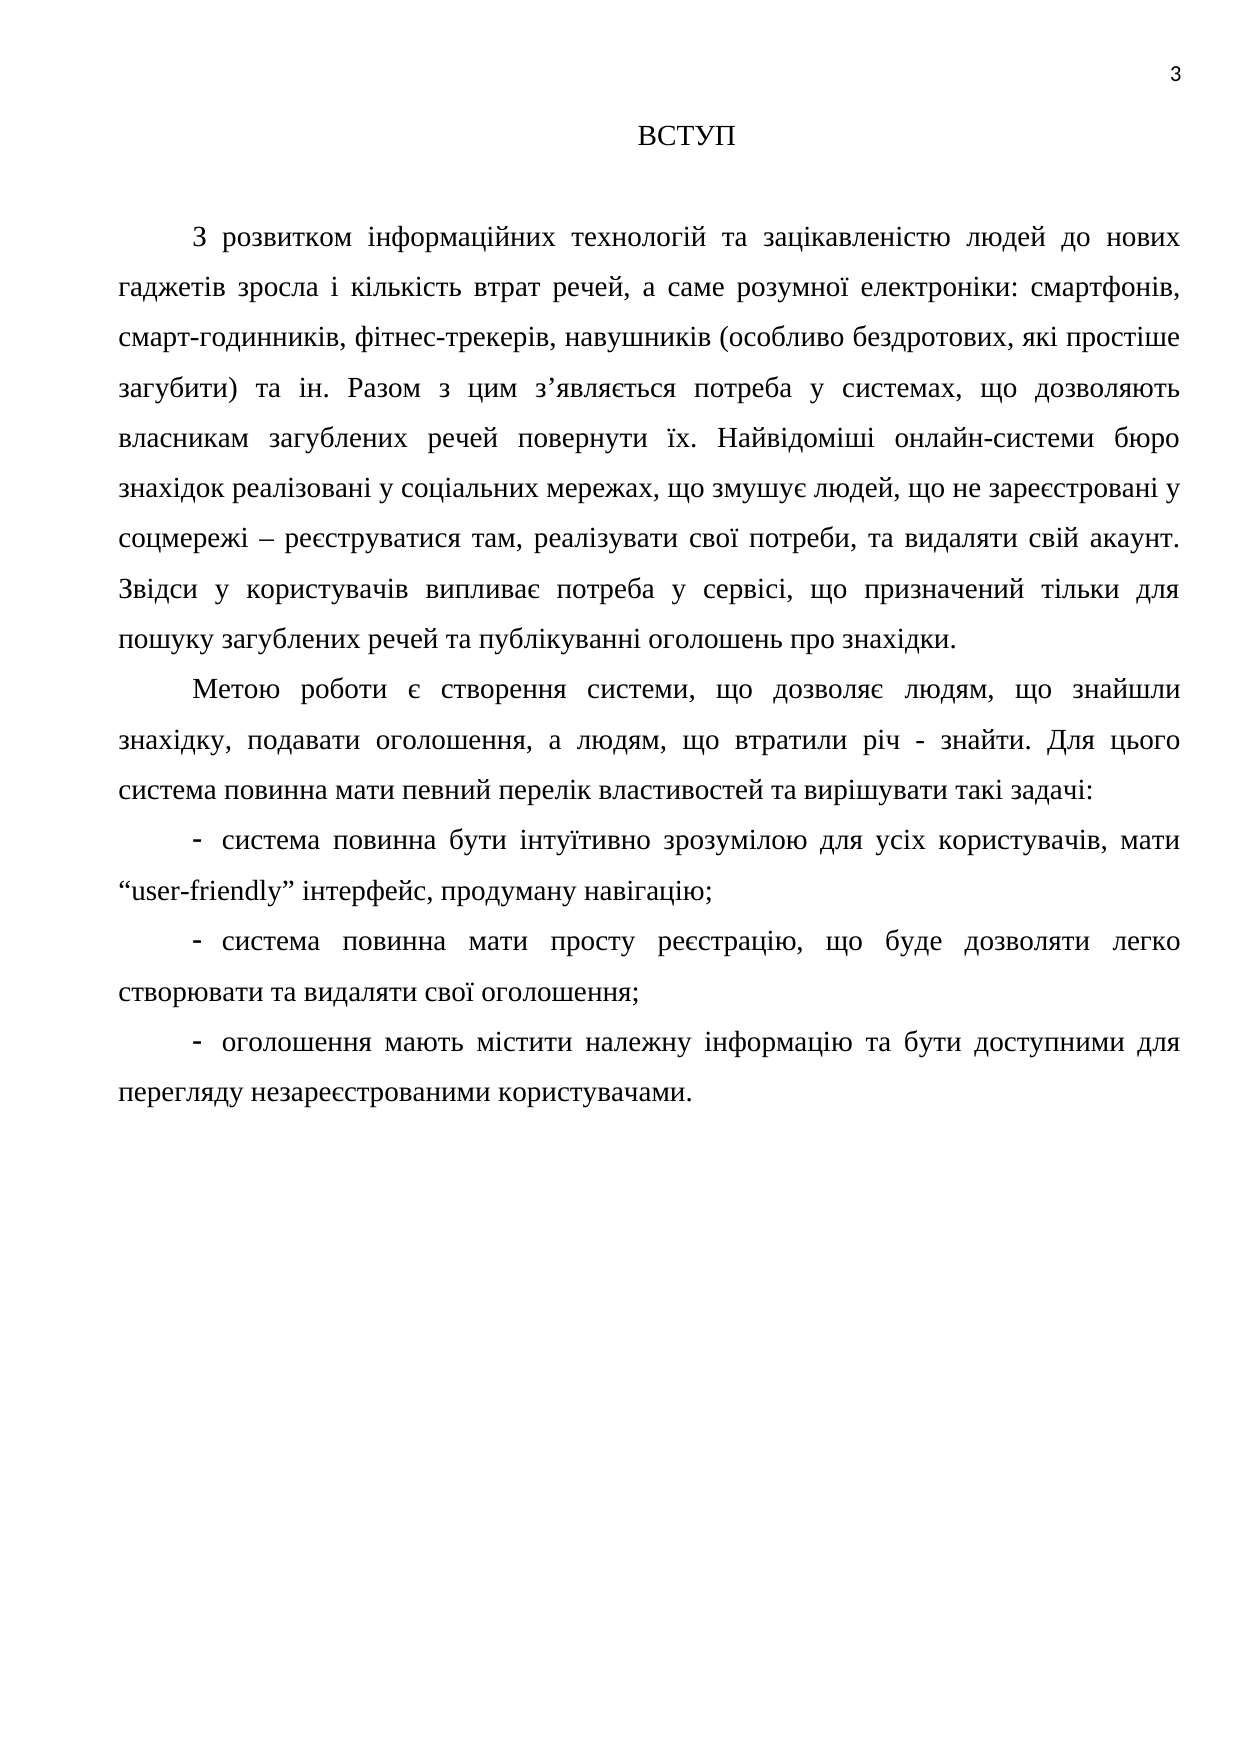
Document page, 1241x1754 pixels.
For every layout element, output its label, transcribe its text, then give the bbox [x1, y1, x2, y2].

list система повинна мати просту реєстрацію, що буде дозволяти легко створювати та видаляти свої оголошення; [118, 923, 1181, 1007]
subtitle ВСТУП [118, 118, 1181, 152]
list оголошення мають містити належну інформацію та бути доступними для перегляду незареєстрованими користувачами. [118, 1024, 1181, 1108]
list система повинна бути інтуїтивно зрозумілою для усіх користувачів, мати “user-friendly” інтерфейс, продуману навігацію; [118, 822, 1181, 906]
text Метою роботи є створення системи, що дозволяє людям, що знайшли знахідку, подавати оголошення, а людям, що втратили річ - знайти. Для цього система повинна мати певний перелік властивостей та вирішувати такі задачі: [118, 672, 1181, 806]
text З розвитком інформаційних технологій та зацікавленістю людей до нових гаджетів зросла і кількість втрат речей, а саме розумної електроніки: смартфонів, смарт-годинників, фітнес-трекерів, навушників (особливо бездротових, які простіше загубити) та ін. Разом з цим з’являється потреба у системах, що дозволяють власникам загублених речей повернути їх. Найвідоміші онлайн-системи бюро знахідок реалізовані у соціальних мережах, що змушує людей, що не зареєстровані у соцмережі – реєструватися там, реалізувати свої потреби, та видаляти свій акаунт. Звідси у користувачів випливає потреба у сервісі, що призначений тільки для пошуку загублених речей та публікуванні оголошень про знахідки. [118, 219, 1181, 655]
